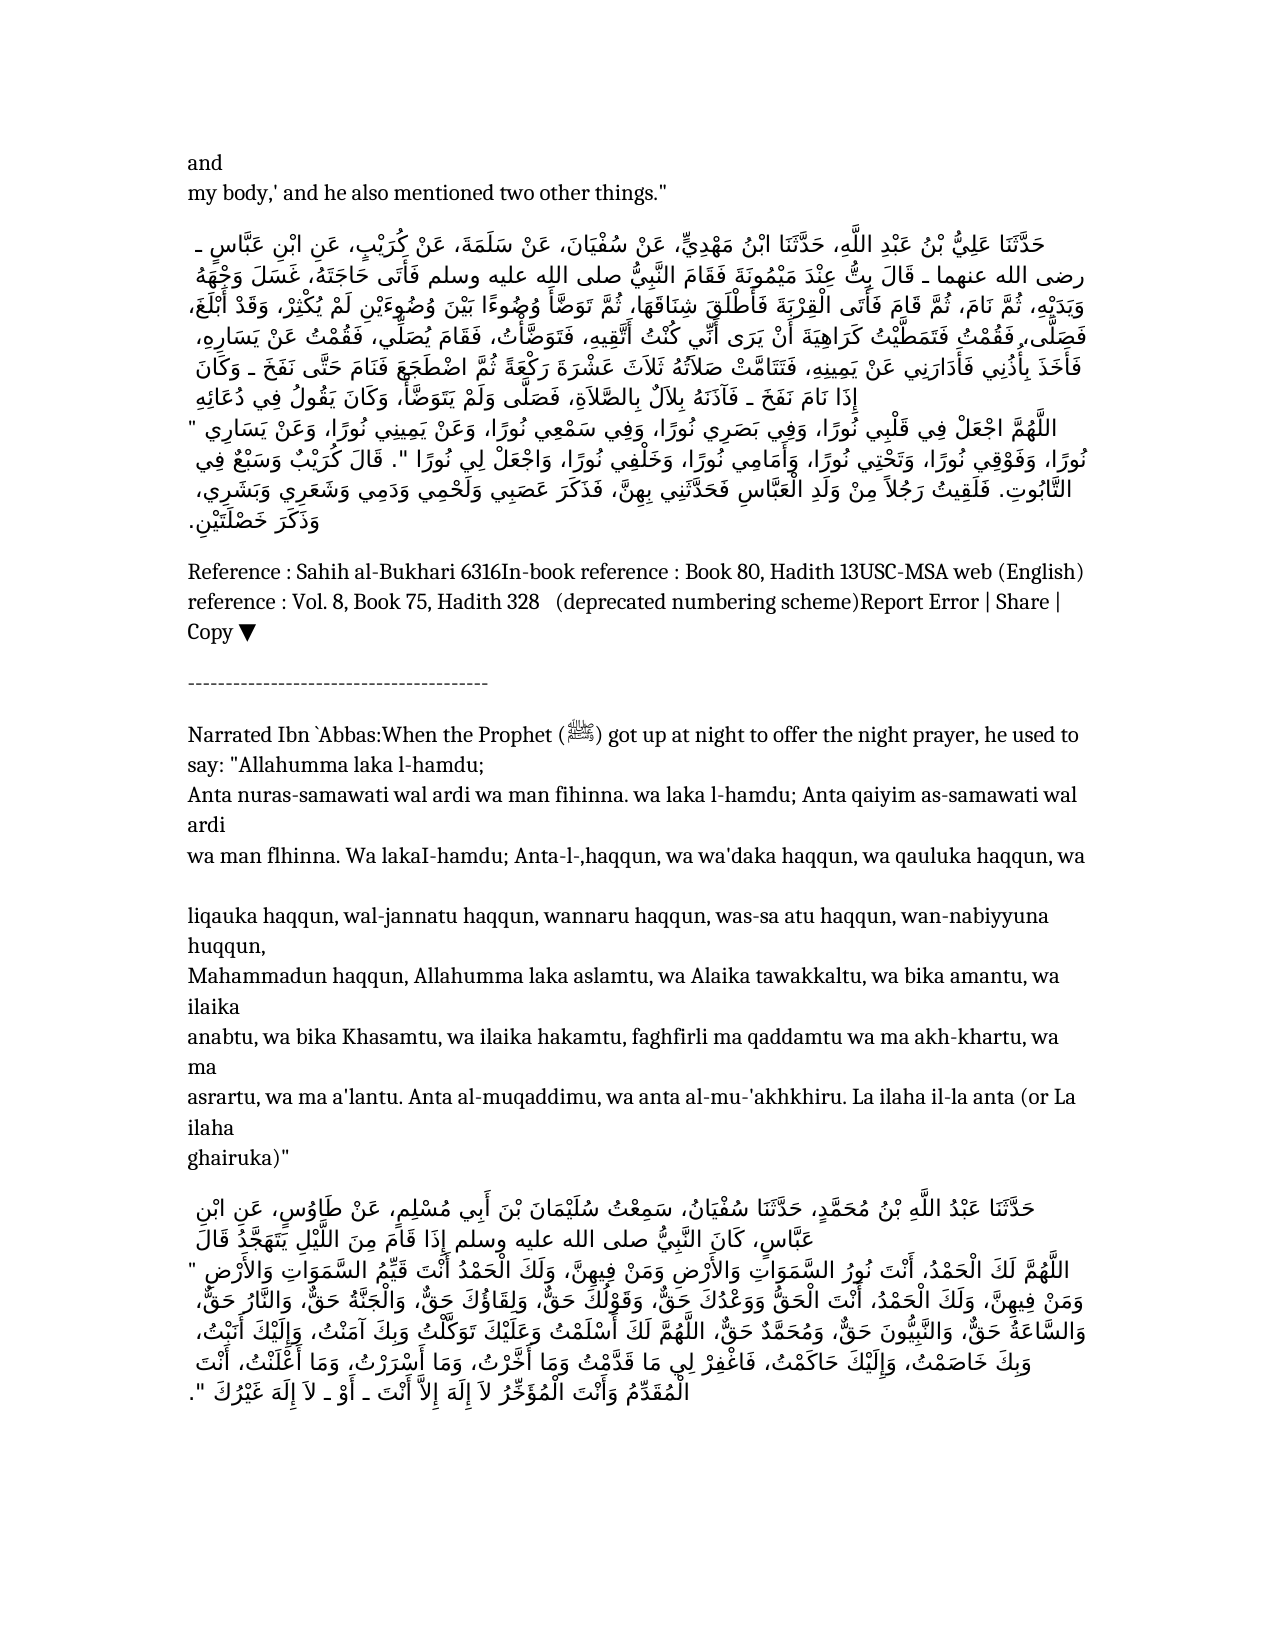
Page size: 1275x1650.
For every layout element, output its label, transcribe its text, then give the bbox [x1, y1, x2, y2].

text Reference : Sahih al-Bukhari 6316In-book reference : Book 80, Hadith 13USC-MSA web (English) reference : Vol. 8, Book 75, Hadith 328 (deprecated numbering scheme)Report Error | Share | Copy ▼ [187, 558, 1087, 645]
text حَدَّثَنَا عَلِيُّ بْنُ عَبْدِ اللَّهِ، حَدَّثَنَا ابْنُ مَهْدِيٍّ، عَنْ سُفْيَانَ، عَنْ سَلَمَةَ، عَنْ كُرَيْبٍ، عَنِ ابْنِ عَبَّاسٍ ـ رضى الله عنهما ـ قَالَ بِتُّ عِنْدَ مَيْمُونَةَ فَقَامَ النَّبِيُّ صلى الله عليه وسلم فَأَتَى حَاجَتَهُ، غَسَلَ وَجْهَهُ وَيَدَيْهِ، ثُمَّ نَامَ، ثُمَّ قَامَ فَأَتَى الْقِرْبَةَ فَأَطْلَقَ شِنَاقَهَا، ثُمَّ تَوَضَّأَ وُضُوءًا بَيْنَ وُضُوءَيْنِ لَمْ يُكْثِرْ، وَقَدْ أَبْلَغَ، فَصَلَّى، فَقُمْتُ فَتَمَطَّيْتُ كَرَاهِيَةَ أَنْ يَرَى أَنِّي كُنْتُ أَتَّقِيهِ، فَتَوَضَّأْتُ، فَقَامَ يُصَلِّي، فَقُمْتُ عَنْ يَسَارِهِ، فَأَخَذَ بِأُذُنِي فَأَدَارَنِي عَنْ يَمِينِهِ، فَتَتَامَّتْ صَلاَتُهُ ثَلاَثَ عَشْرَةَ رَكْعَةً ثُمَّ اضْطَجَعَ فَنَامَ حَتَّى نَفَخَ ـ وَكَانَ إِذَا نَامَ نَفَخَ ـ فَآذَنَهُ بِلاَلٌ بِالصَّلاَةِ، فَصَلَّى وَلَمْ يَتَوَضَّأْ، وَكَانَ يَقُولُ فِي دُعَائِهِ ‏ "‏ اللَّهُمَّ اجْعَلْ فِي قَلْبِي نُورًا، وَفِي بَصَرِي نُورًا، وَفِي سَمْعِي نُورًا، وَعَنْ يَمِينِي نُورًا، وَعَنْ يَسَارِي نُورًا، وَفَوْقِي نُورًا، وَتَحْتِي نُورًا، وَأَمَامِي نُورًا، وَخَلْفِي نُورًا، وَاجْعَلْ لِي نُورًا ‏"‏‏.‏ قَالَ كُرَيْبٌ وَسَبْعٌ فِي التَّابُوتِ‏.‏ فَلَقِيتُ رَجُلاً مِنْ وَلَدِ الْعَبَّاسِ فَحَدَّثَنِي بِهِنَّ، فَذَكَرَ عَصَبِي وَلَحْمِي وَدَمِي وَشَعَرِي وَبَشَرِي، وَذَكَرَ خَصْلَتَيْنِ‏.‏ [187, 231, 1087, 534]
text حَدَّثَنَا عَبْدُ اللَّهِ بْنُ مُحَمَّدٍ، حَدَّثَنَا سُفْيَانُ، سَمِعْتُ سُلَيْمَانَ بْنَ أَبِي مُسْلِمٍ، عَنْ طَاوُسٍ، عَنِ ابْنِ عَبَّاسٍ، كَانَ النَّبِيُّ صلى الله عليه وسلم إِذَا قَامَ مِنَ اللَّيْلِ يَتَهَجَّدُ قَالَ ‏ "‏ اللَّهُمَّ لَكَ الْحَمْدُ، أَنْتَ نُورُ السَّمَوَاتِ وَالأَرْضِ وَمَنْ فِيهِنَّ، وَلَكَ الْحَمْدُ أَنْتَ قَيِّمُ السَّمَوَاتِ وَالأَرْضِ وَمَنْ فِيهِنَّ، وَلَكَ الْحَمْدُ، أَنْتَ الْحَقُّ وَوَعْدُكَ حَقٌّ، وَقَوْلُكَ حَقٌّ، وَلِقَاؤُكَ حَقٌّ، وَالْجَنَّةُ حَقٌّ، وَالنَّارُ حَقٌّ، وَالسَّاعَةُ حَقٌّ، وَالنَّبِيُّونَ حَقٌّ، وَمُحَمَّدٌ حَقٌّ، اللَّهُمَّ لَكَ أَسْلَمْتُ وَعَلَيْكَ تَوَكَّلْتُ وَبِكَ آمَنْتُ، وَإِلَيْكَ أَنَبْتُ، وَبِكَ خَاصَمْتُ، وَإِلَيْكَ حَاكَمْتُ، فَاغْفِرْ لِي مَا قَدَّمْتُ وَمَا أَخَّرْتُ، وَمَا أَسْرَرْتُ، وَمَا أَعْلَنْتُ، أَنْتَ الْمُقَدِّمُ وَأَنْتَ الْمُؤَخِّرُ لاَ إِلَهَ إِلاَّ أَنْتَ ـ أَوْ ـ لاَ إِلَهَ غَيْرُكَ ‏"‏‏.‏ [187, 1196, 1087, 1406]
text ---------------------------------------- [187, 670, 1087, 696]
text Narrated Ibn `Abbas:When the Prophet (ﷺ) got up at night to offer the night prayer, he used to say: "Allahumma laka l-hamdu; Anta nuras-samawati wal ardi wa man fihinna. wa laka l-hamdu; Anta qaiyim as-samawati wal ardi wa man flhinna. Wa lakaI-hamdu; Anta-l-,haqqun, wa wa'daka haqqun, wa qauluka haqqun, wa liqauka haqqun, wal-jannatu haqqun, wannaru haqqun, was-sa atu haqqun, wan-nabiyyuna huqqun, Mahammadun haqqun, Allahumma laka aslamtu, wa Alaika tawakkaltu, wa bika amantu, wa ilaika anabtu, wa bika Khasamtu, wa ilaika hakamtu, faghfirli ma qaddamtu wa ma akh-khartu, wa ma asrartu, wa ma a'lantu. Anta al-muqaddimu, wa anta al-mu-'akhkhiru. La ilaha il-la anta (or La ilaha ghairuka)" [187, 721, 1087, 1171]
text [187, 150, 1087, 207]
